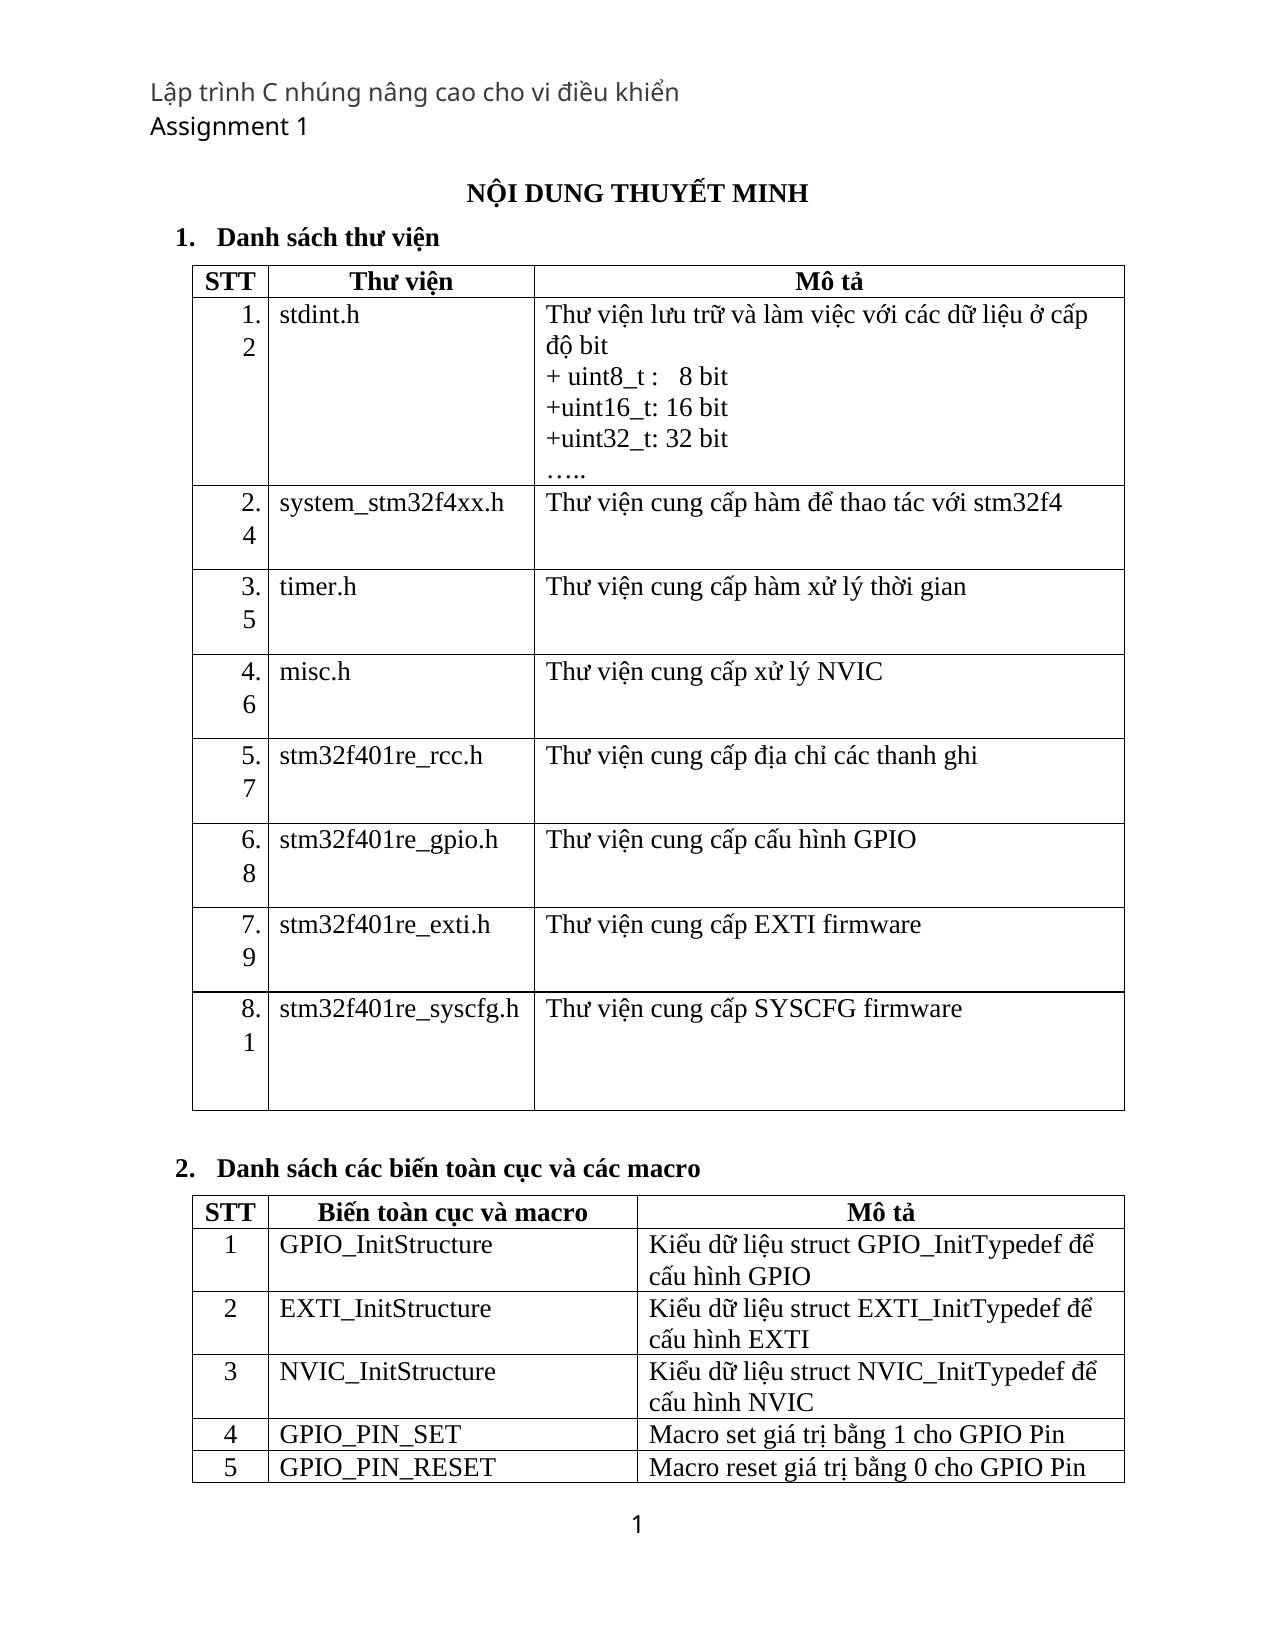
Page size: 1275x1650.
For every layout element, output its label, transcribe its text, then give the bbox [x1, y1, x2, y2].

table_header STT [193, 266, 268, 297]
table_cell 5 [193, 570, 268, 653]
table_cell NVIC_InitStructure [269, 1355, 637, 1418]
table_cell stm32f401re_syscfg.h [269, 993, 534, 1109]
table_header Mô tả [638, 1196, 1124, 1228]
table_cell 6 [193, 655, 268, 738]
subtitle Danh sách các biến toàn cục và các macro [175, 1152, 1100, 1183]
table_cell Thư viện lưu trữ và làm việc với các dữ liệu ở cấp độ bit + uint8_t : 8 bit +uint16_t: 16 bit +uint32_t: 32 bit ….. [535, 298, 1124, 484]
table_cell 7 [193, 739, 268, 822]
table_cell 9 [193, 908, 268, 991]
table_cell Thư viện cung cấp SYSCFG firmware [535, 993, 1124, 1109]
table_header Thư viện [269, 266, 534, 297]
table_cell Macro reset giá trị bằng 0 cho GPIO Pin [638, 1451, 1124, 1482]
table_cell Thư viện cung cấp cấu hình GPIO [535, 824, 1124, 907]
table_cell 10 [193, 993, 268, 1109]
table_cell Thư viện cung cấp EXTI firmware [535, 908, 1124, 991]
table_cell 8 [193, 824, 268, 907]
table_cell Kiểu dữ liệu struct EXTI_InitTypedef để cấu hình EXTI [638, 1292, 1124, 1354]
table_cell Thư viện cung cấp hàm để thao tác với stm32f4 [535, 486, 1124, 569]
table_cell Macro set giá trị bằng 1 cho GPIO Pin [638, 1419, 1124, 1450]
table_header Biến toàn cục và macro [269, 1196, 637, 1228]
table_cell 2 [193, 1292, 268, 1354]
table_cell Thư viện cung cấp hàm xử lý thời gian [535, 570, 1124, 653]
table_cell timer.h [269, 570, 534, 653]
table_cell Kiểu dữ liệu struct GPIO_InitTypedef để cấu hình GPIO [638, 1229, 1124, 1291]
table_cell Kiểu dữ liệu struct NVIC_InitTypedef để cấu hình NVIC [638, 1355, 1124, 1418]
table_header Mô tả [535, 266, 1124, 297]
table_cell misc.h [269, 655, 534, 738]
table_cell GPIO_PIN_SET [269, 1419, 637, 1450]
text NỘI DUNG THUYẾT MINH [150, 177, 1125, 208]
table_cell GPIO_InitStructure [269, 1229, 637, 1291]
table_cell system_stm32f4xx.h [269, 486, 534, 569]
table_cell EXTI_InitStructure [269, 1292, 637, 1354]
table_cell 3 [193, 1355, 268, 1418]
table_cell Thư viện cung cấp địa chỉ các thanh ghi [535, 739, 1124, 822]
table_cell stdint.h [269, 298, 534, 484]
table_header STT [193, 1196, 268, 1228]
table_cell Thư viện cung cấp xử lý NVIC [535, 655, 1124, 738]
table_cell 4 [193, 1419, 268, 1450]
table_cell 2 [193, 298, 268, 484]
table_cell 1 [193, 1229, 268, 1291]
table_cell 4 [193, 486, 268, 569]
table_cell stm32f401re_exti.h [269, 908, 534, 991]
subtitle Danh sách thư viện [175, 221, 1100, 252]
table_cell stm32f401re_rcc.h [269, 739, 534, 822]
table_cell stm32f401re_gpio.h [269, 824, 534, 907]
table_cell 5 [193, 1451, 268, 1482]
table_cell GPIO_PIN_RESET [269, 1451, 637, 1482]
